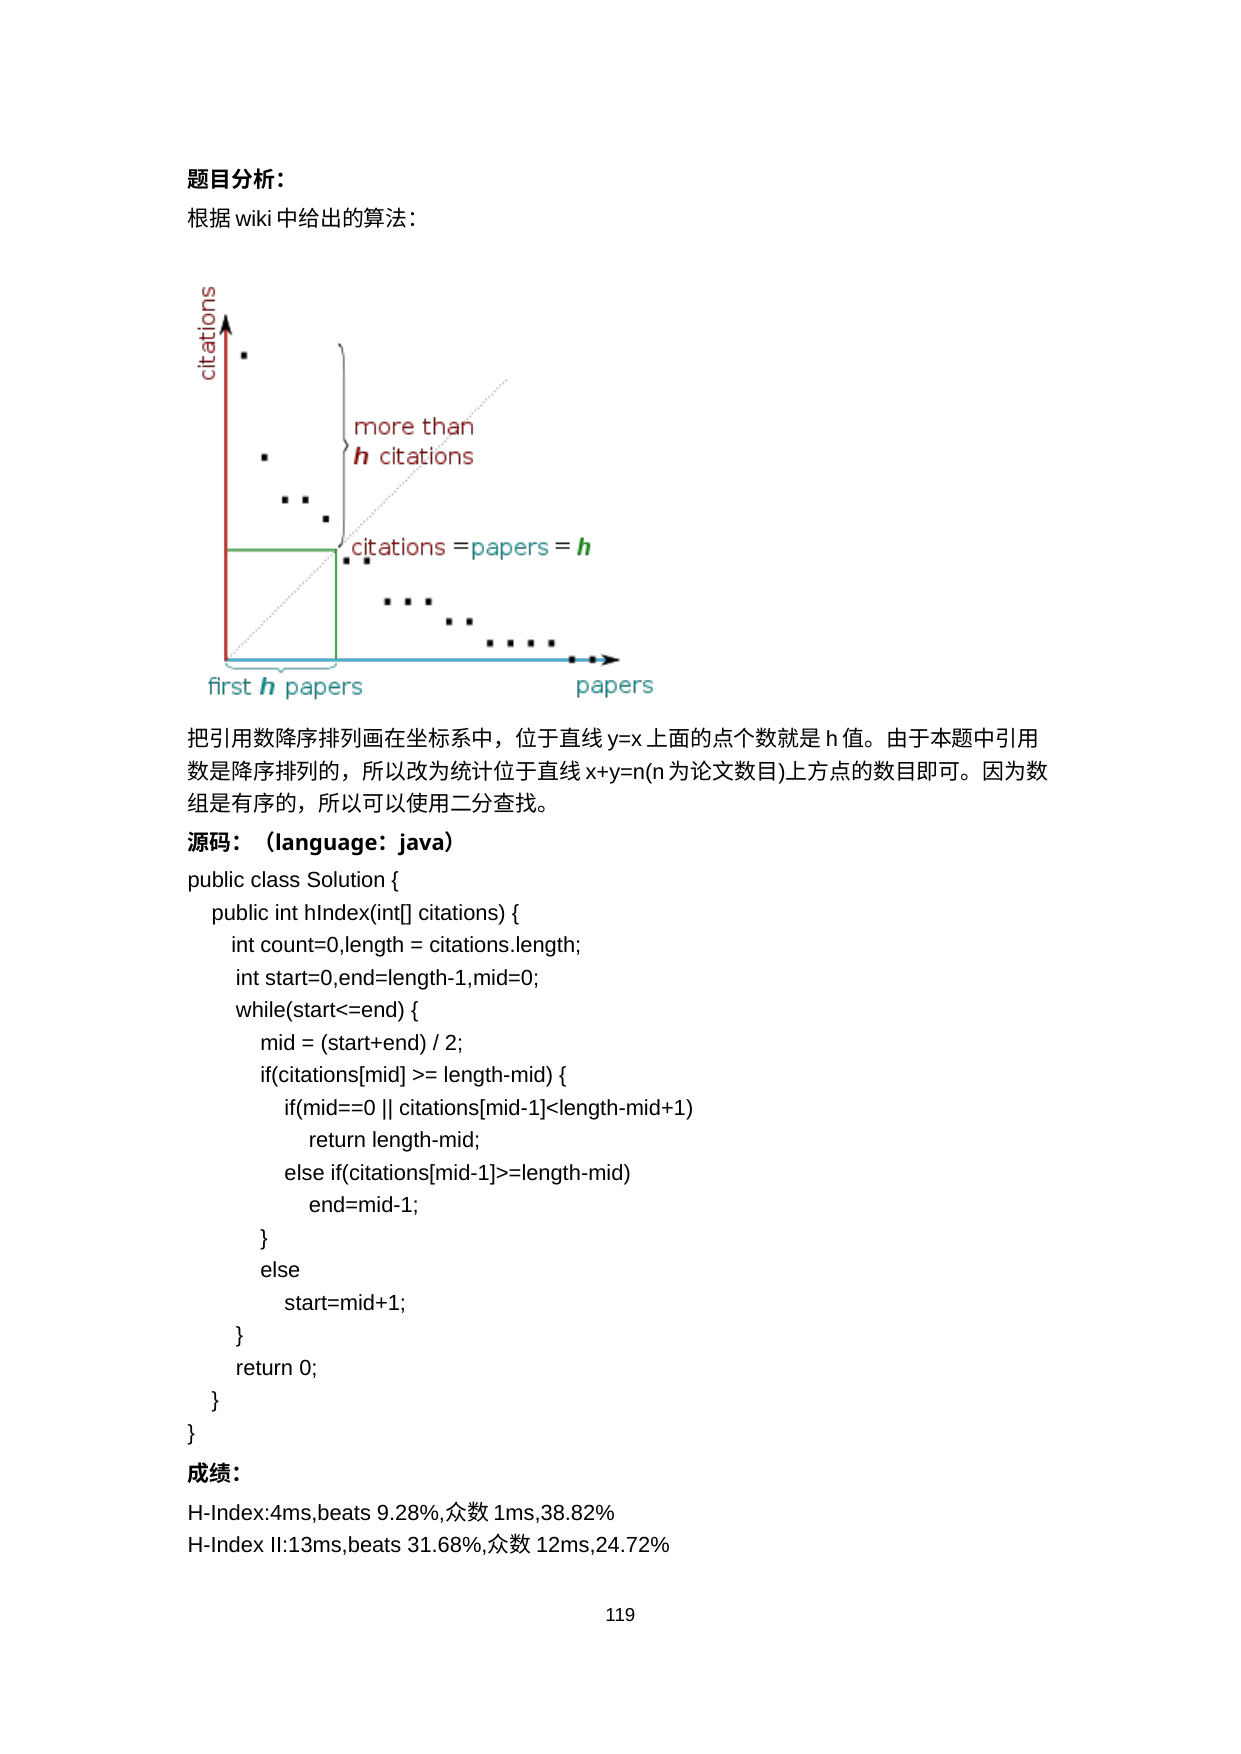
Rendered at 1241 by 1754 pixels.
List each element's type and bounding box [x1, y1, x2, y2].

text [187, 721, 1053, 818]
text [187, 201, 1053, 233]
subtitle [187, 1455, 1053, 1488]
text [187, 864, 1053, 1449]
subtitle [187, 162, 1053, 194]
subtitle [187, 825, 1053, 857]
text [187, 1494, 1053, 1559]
picture [187, 242, 656, 712]
